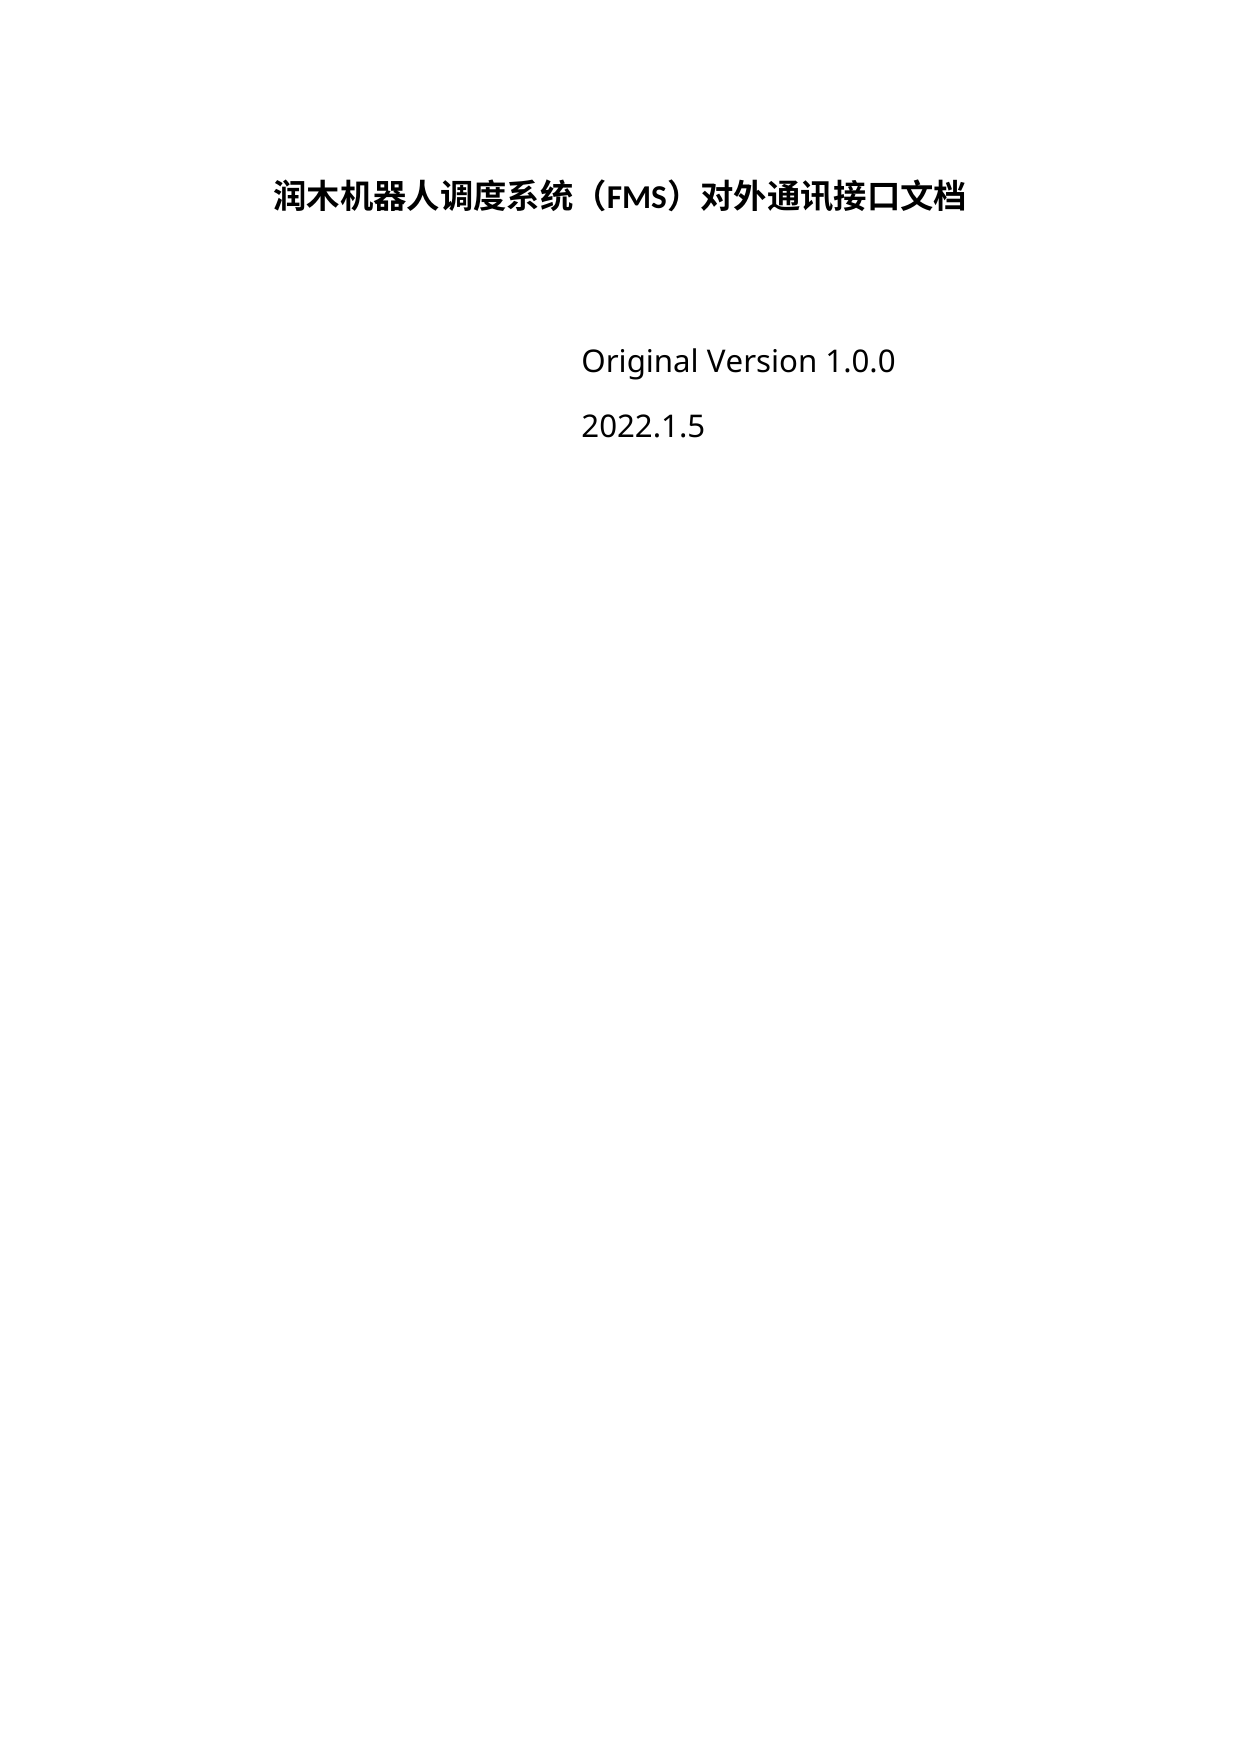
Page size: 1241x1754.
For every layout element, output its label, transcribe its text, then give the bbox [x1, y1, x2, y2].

text Original Version 1.0.0 [537, 327, 1053, 392]
subtitle 润木机器人调度系统（FMS）对外通讯接口文档 [187, 162, 1053, 227]
text 2022.1.5 [537, 392, 1053, 457]
